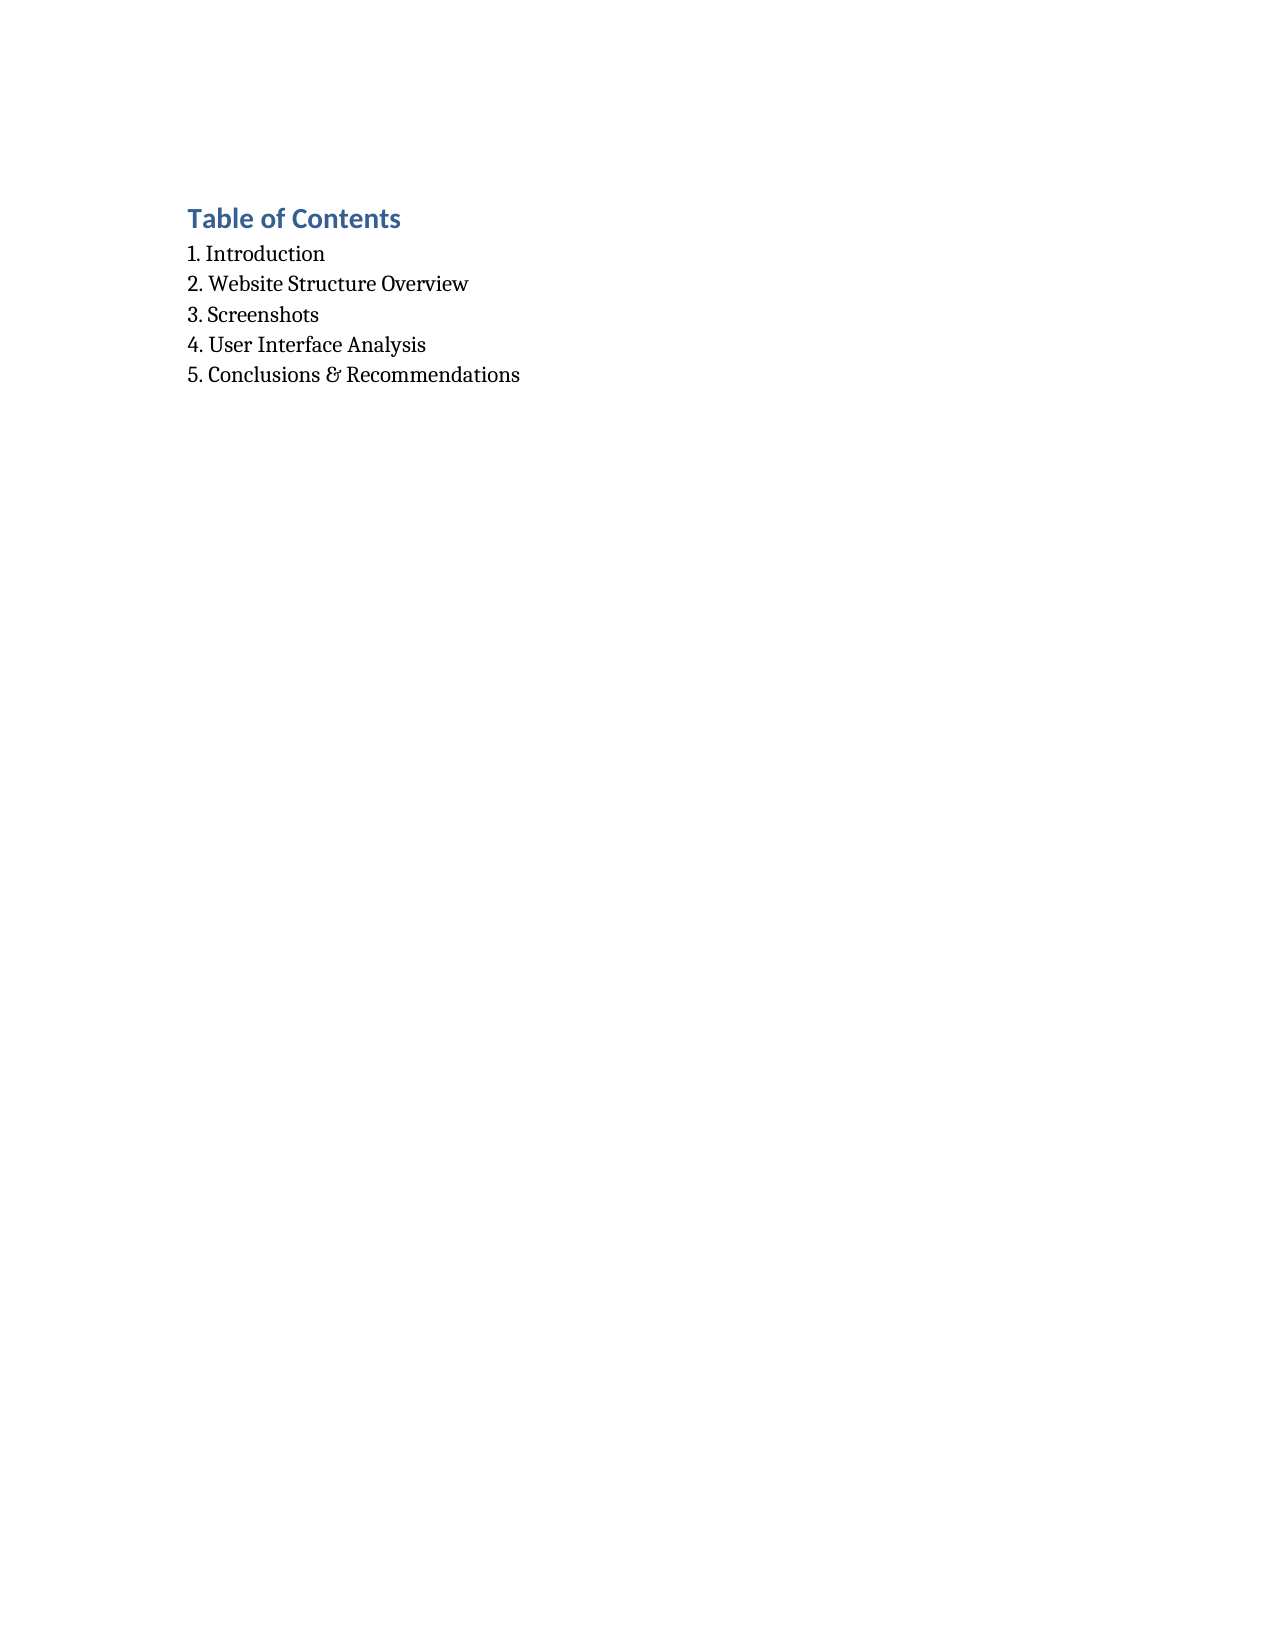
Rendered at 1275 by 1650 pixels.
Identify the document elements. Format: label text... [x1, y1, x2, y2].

subtitle Table of Contents [187, 200, 1087, 236]
text 1. Introduction 2. Website Structure Overview 3. Screenshots 4. User Interface Analysis 5. Conclusions & Recommendations [187, 241, 1087, 388]
